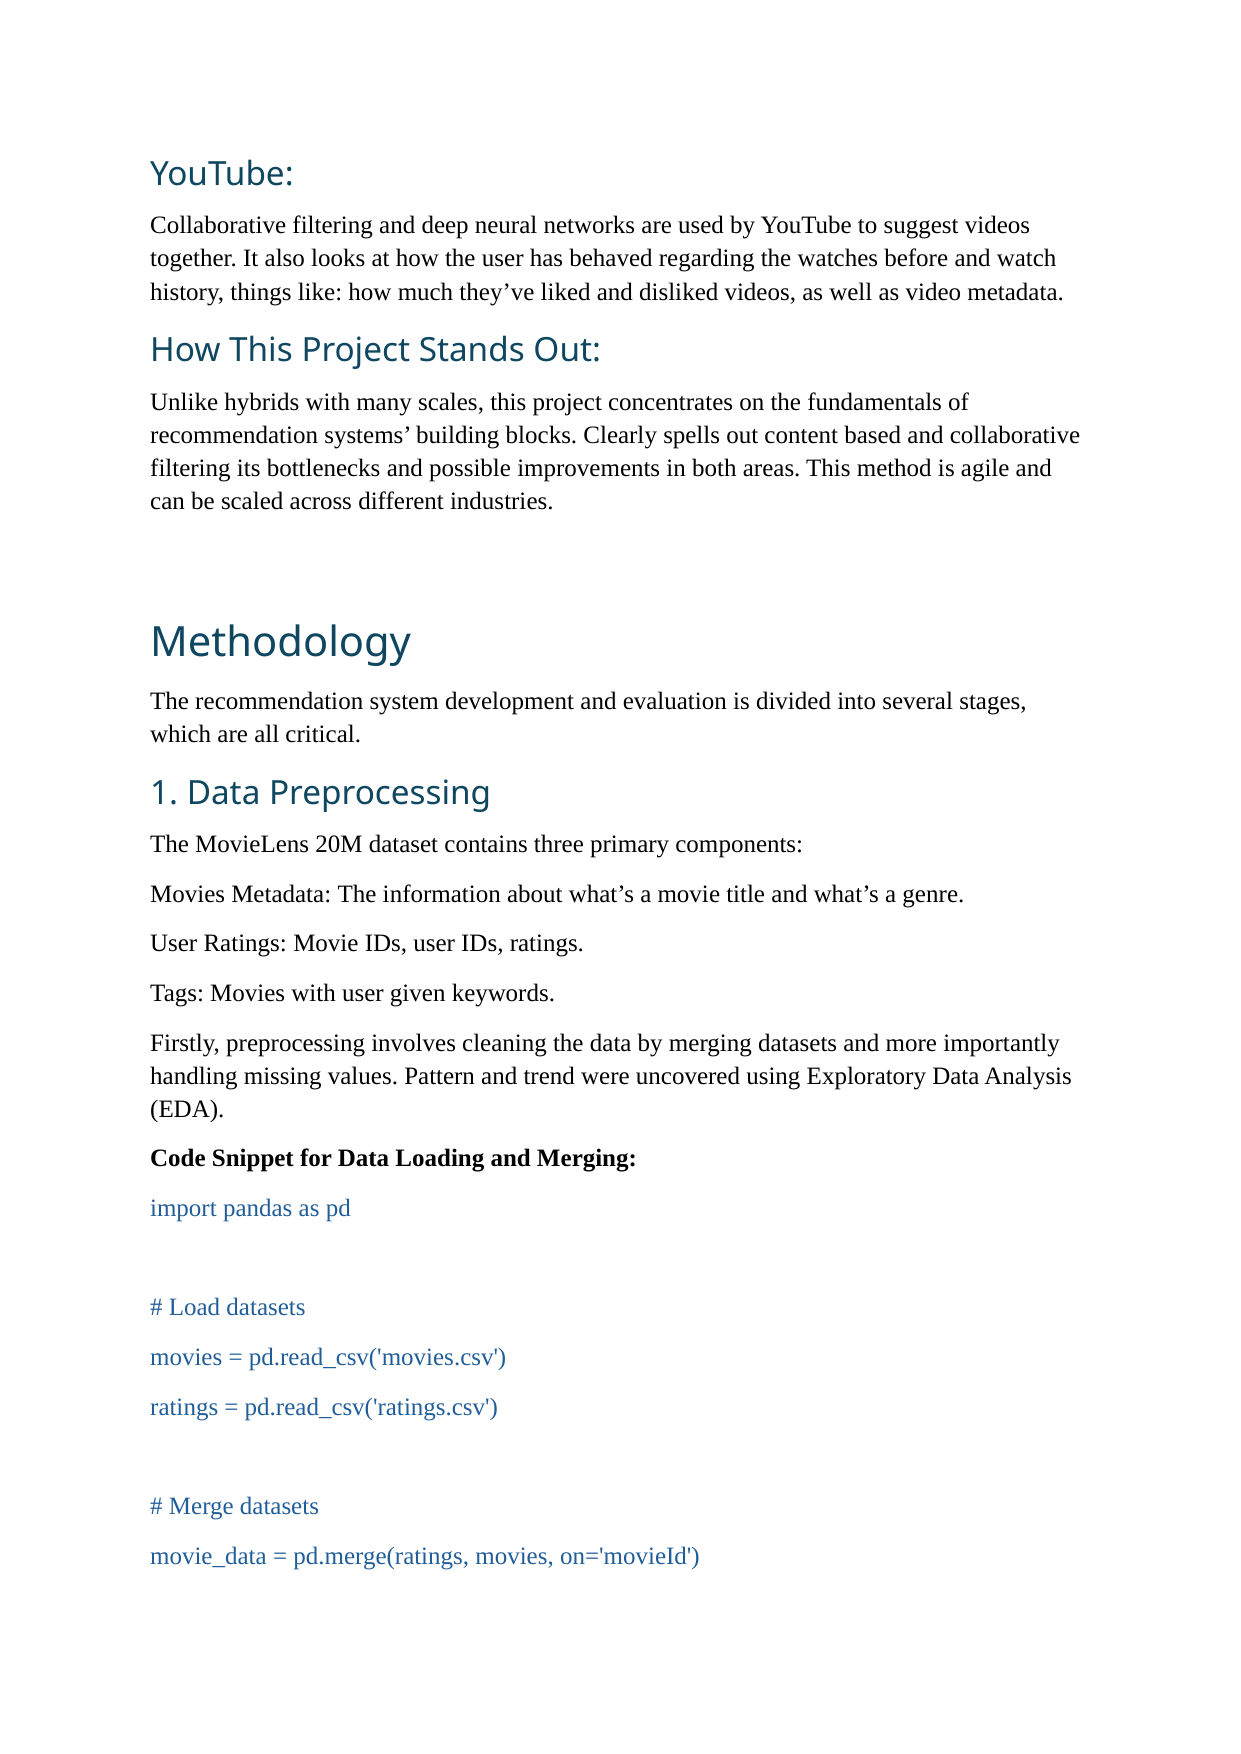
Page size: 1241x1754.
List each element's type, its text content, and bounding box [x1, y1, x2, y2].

text # Merge datasets [150, 1491, 1090, 1520]
text Code Snippet for Data Loading and Merging: [150, 1143, 1090, 1172]
subtitle 1. Data Preprocessing [150, 768, 1090, 814]
text # Load datasets [150, 1292, 1090, 1321]
text Movies Metadata: The information about what’s a movie title and what’s a genre. [150, 879, 1090, 907]
subtitle Methodology [150, 612, 1090, 669]
text The recommendation system development and evaluation is divided into several stages, which are all critical. [150, 686, 1090, 747]
text Tags: Movies with user given keywords. [150, 978, 1090, 1007]
subtitle How This Project Stands Out: [150, 326, 1090, 372]
text The MovieLens 20M dataset contains three primary components: [150, 829, 1090, 858]
text ratings = pd.read_csv('ratings.csv') [150, 1392, 1090, 1421]
text movies = pd.read_csv('movies.csv') [150, 1342, 1090, 1371]
text User Ratings: Movie IDs, user IDs, ratings. [150, 928, 1090, 957]
text movie_data = pd.merge(ratings, movies, on='movieId') [150, 1541, 1090, 1570]
subtitle YouTube: [150, 150, 1090, 195]
text Unlike hybrids with many scales, this project concentrates on the fundamentals of recommendation systems’ building blocks. Clearly spells out content based and collaborative filtering its bottlenecks and possible improvements in both areas. This method is agile and can be scaled across different industries. [150, 387, 1090, 514]
text import pandas as pd [150, 1193, 1090, 1222]
text Firstly, preprocessing involves cleaning the data by merging datasets and more importantly handling missing values. Pattern and trend were uncovered using Exploratory Data Analysis (EDA). [150, 1028, 1090, 1122]
text Collaborative filtering and deep neural networks are used by YouTube to suggest videos together. It also looks at how the user has behaved regarding the watches before and watch history, things like: how much they’ve liked and disliked videos, as well as video metadata. [150, 211, 1090, 305]
